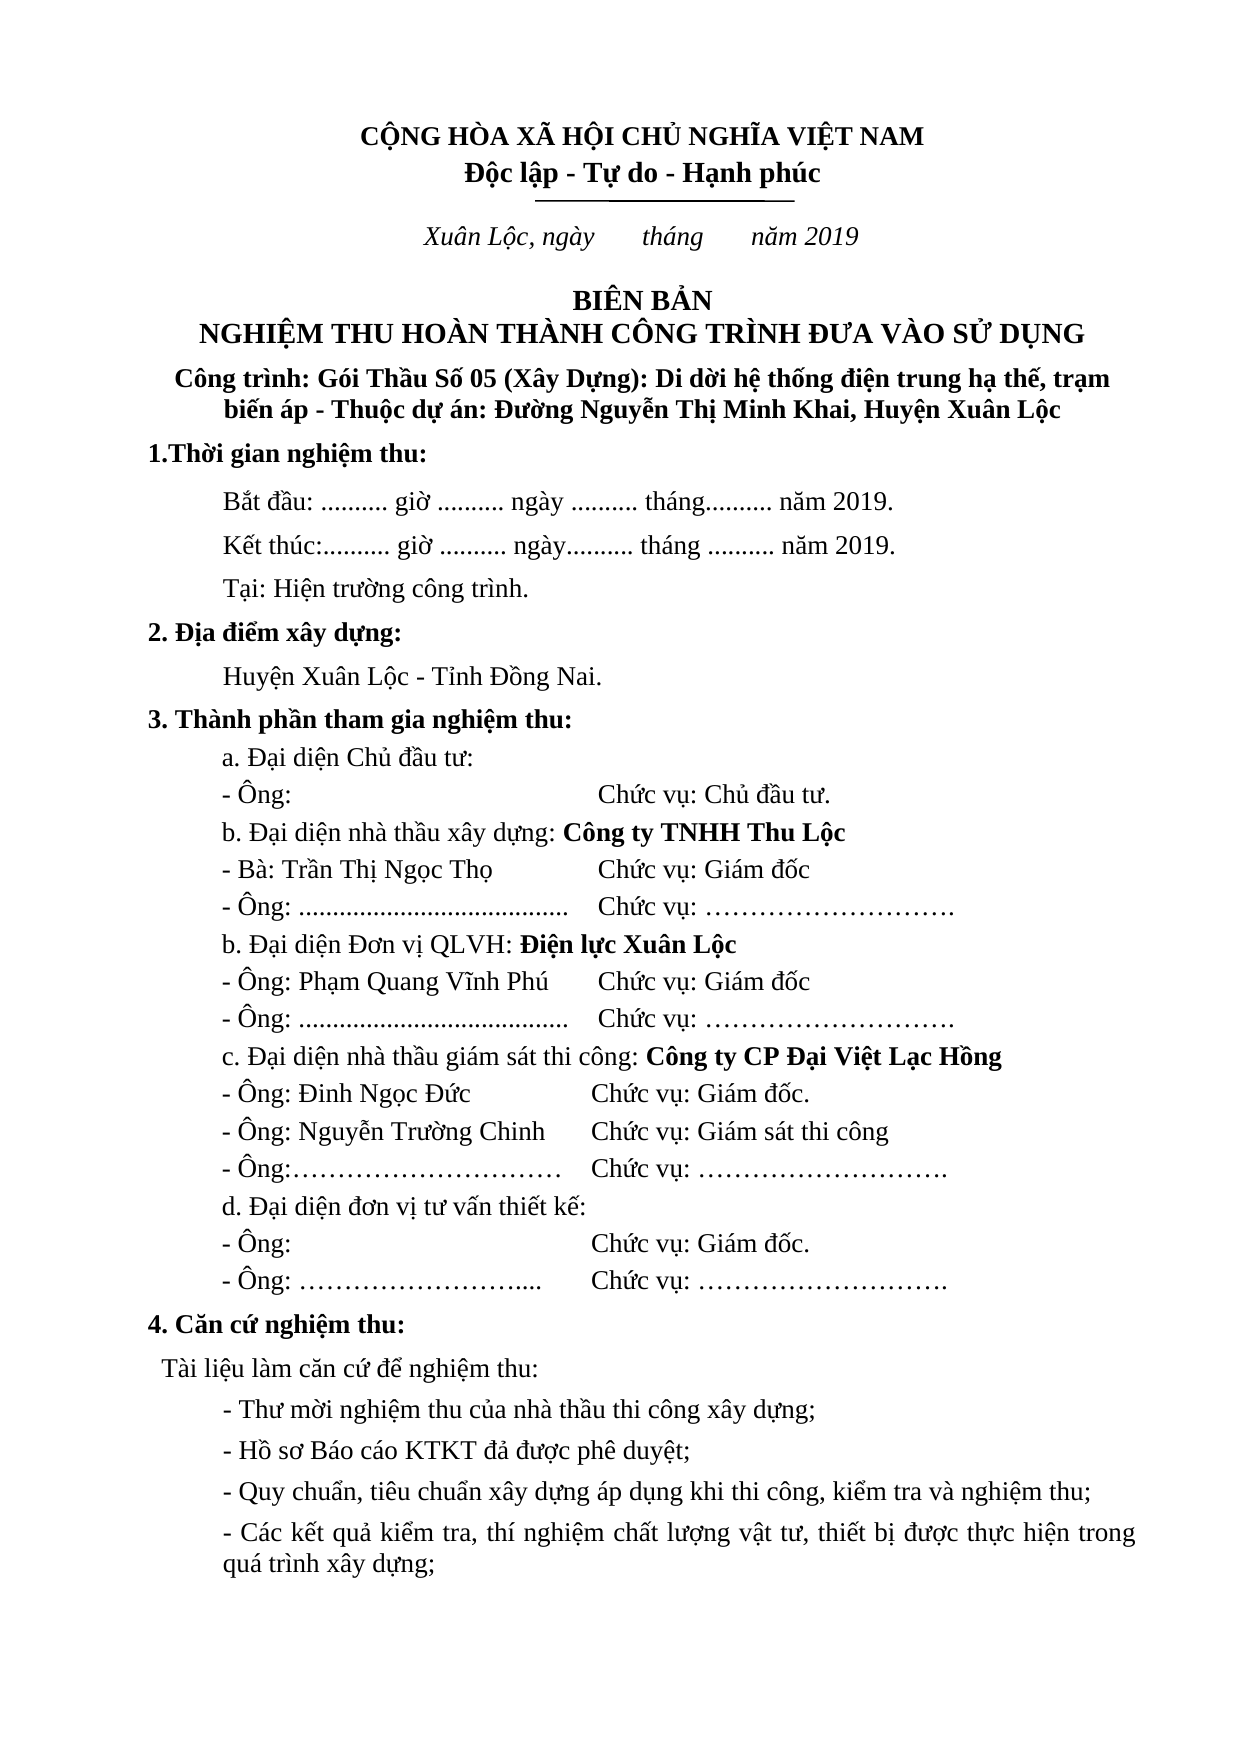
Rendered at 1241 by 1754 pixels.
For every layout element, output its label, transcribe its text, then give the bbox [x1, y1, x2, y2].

text Xuân Lộc, ngày tháng năm 2019 [148, 220, 1137, 251]
text - Các kết quả kiểm tra, thí nghiệm chất lượng vật tư, thiết bị được thực hiện trong quá trình xây dựng; [223, 1516, 1137, 1578]
text c. Đại diện nhà thầu giám sát thi công: Công ty CP Đại Việt Lạc Hồng [148, 1040, 1137, 1071]
text d. Đại diện đơn vị tư vấn thiết kế: [148, 1189, 1137, 1221]
text - Ông:………………………… Chức vụ: ………………………. [148, 1152, 1137, 1183]
text - Ông: ........................................ Chức vụ: ………………………. [148, 1003, 1137, 1034]
text a. Đại diện Chủ đầu tư: [148, 741, 1137, 772]
text 4. Căn cứ nghiệm thu: [148, 1308, 1137, 1339]
text - Ông: Đinh Ngọc Đức Chức vụ: Giám đốc. [148, 1077, 1137, 1108]
text Kết thúc:.......... giờ .......... ngày.......... tháng .......... năm 2019. [148, 529, 1137, 560]
text CỘNG HÒA XÃ HỘI CHỦ NGHĨA VIỆT NAM [148, 120, 1137, 151]
text - Ông: Nguyễn Trường Chinh Chức vụ: Giám sát thi công [148, 1115, 1137, 1146]
text Tại: Hiện trường công trình. [148, 572, 1137, 604]
text - Ông: Chức vụ: Giám đốc. [148, 1227, 1137, 1258]
text Tài liệu làm căn cứ để nghiệm thu: [148, 1352, 1137, 1383]
text b. Đại diện Đơn vị QLVH: Điện lực Xuân Lộc [148, 928, 1137, 959]
text - Thư mời nghiệm thu của nhà thầu thi công xây dựng; [223, 1393, 1137, 1424]
text - Ông: Chức vụ: Chủ đầu tư. [148, 778, 1137, 809]
text - Bà: Trần Thị Ngọc Thọ Chức vụ: Giám đốc [148, 853, 1137, 884]
text Độc lập - Tự do - Hạnh phúc [148, 156, 1137, 189]
subtitle BIÊN BẢN [148, 283, 1137, 316]
text - Ông: Phạm Quang Vĩnh Phú Chức vụ: Giám đốc [148, 965, 1137, 996]
text 2. Địa điểm xây dựng: [148, 616, 1137, 647]
text - Ông: ........................................ Chức vụ: ………………………. [148, 890, 1137, 922]
text - Hồ sơ Báo cáo KTKT đả được phê duyệt; [223, 1434, 1137, 1465]
text Bắt đầu: .......... giờ .......... ngày .......... tháng.......... năm 2019. [148, 485, 1137, 516]
text - Ông: …………………….... Chức vụ: ………………………. [148, 1264, 1137, 1296]
text - Quy chuẩn, tiêu chuẩn xây dựng áp dụng khi thi công, kiểm tra và nghiệm thu; [223, 1475, 1137, 1506]
text Huyện Xuân Lộc - Tỉnh Đồng Nai. [148, 660, 1137, 691]
text Công trình: Gói Thầu Số 05 (Xây Dựng): Di dời hệ thống điện trung hạ thế, trạm biến áp - Thuộc dự án: Đường Nguyễn Thị Minh Khai, Huyện Xuân Lộc [148, 362, 1137, 424]
text 3. Thành phần tham gia nghiệm thu: [148, 703, 1137, 734]
text b. Đại diện nhà thầu xây dựng: Công ty TNHH Thu Lộc [148, 816, 1137, 847]
subtitle NGHIỆM THU HOÀN THÀNH CÔNG TRÌNH ĐƯA VÀO SỬ DỤNG [148, 316, 1137, 350]
text 1.Thời gian nghiệm thu: [148, 437, 1137, 468]
